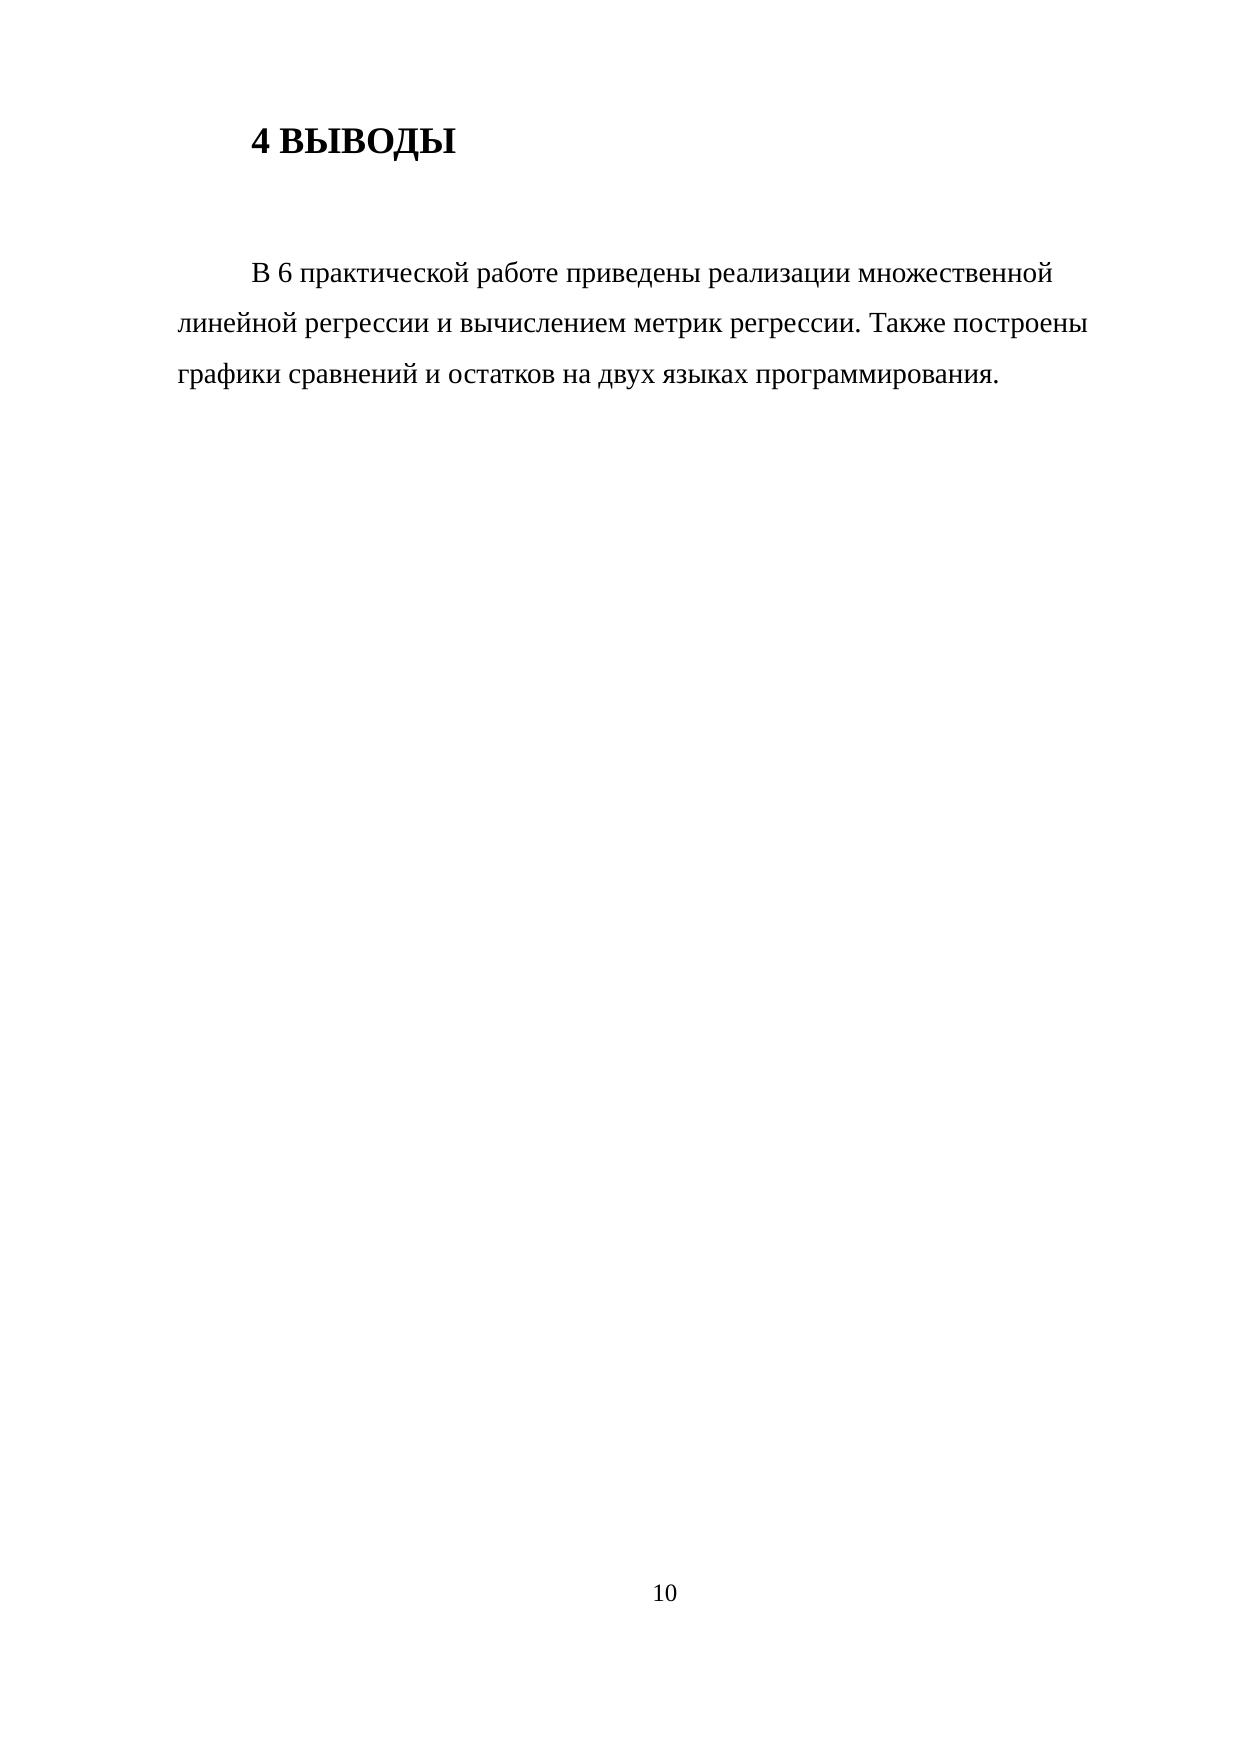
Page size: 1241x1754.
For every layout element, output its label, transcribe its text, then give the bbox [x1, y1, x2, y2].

text В 6 практической работе приведены реализации множественной линейной регрессии и вычислением метрик регрессии. Также построены графики сравнений и остатков на двух языках программирования. [177, 255, 1152, 389]
text 4 ВЫВОДЫ [177, 118, 1152, 161]
